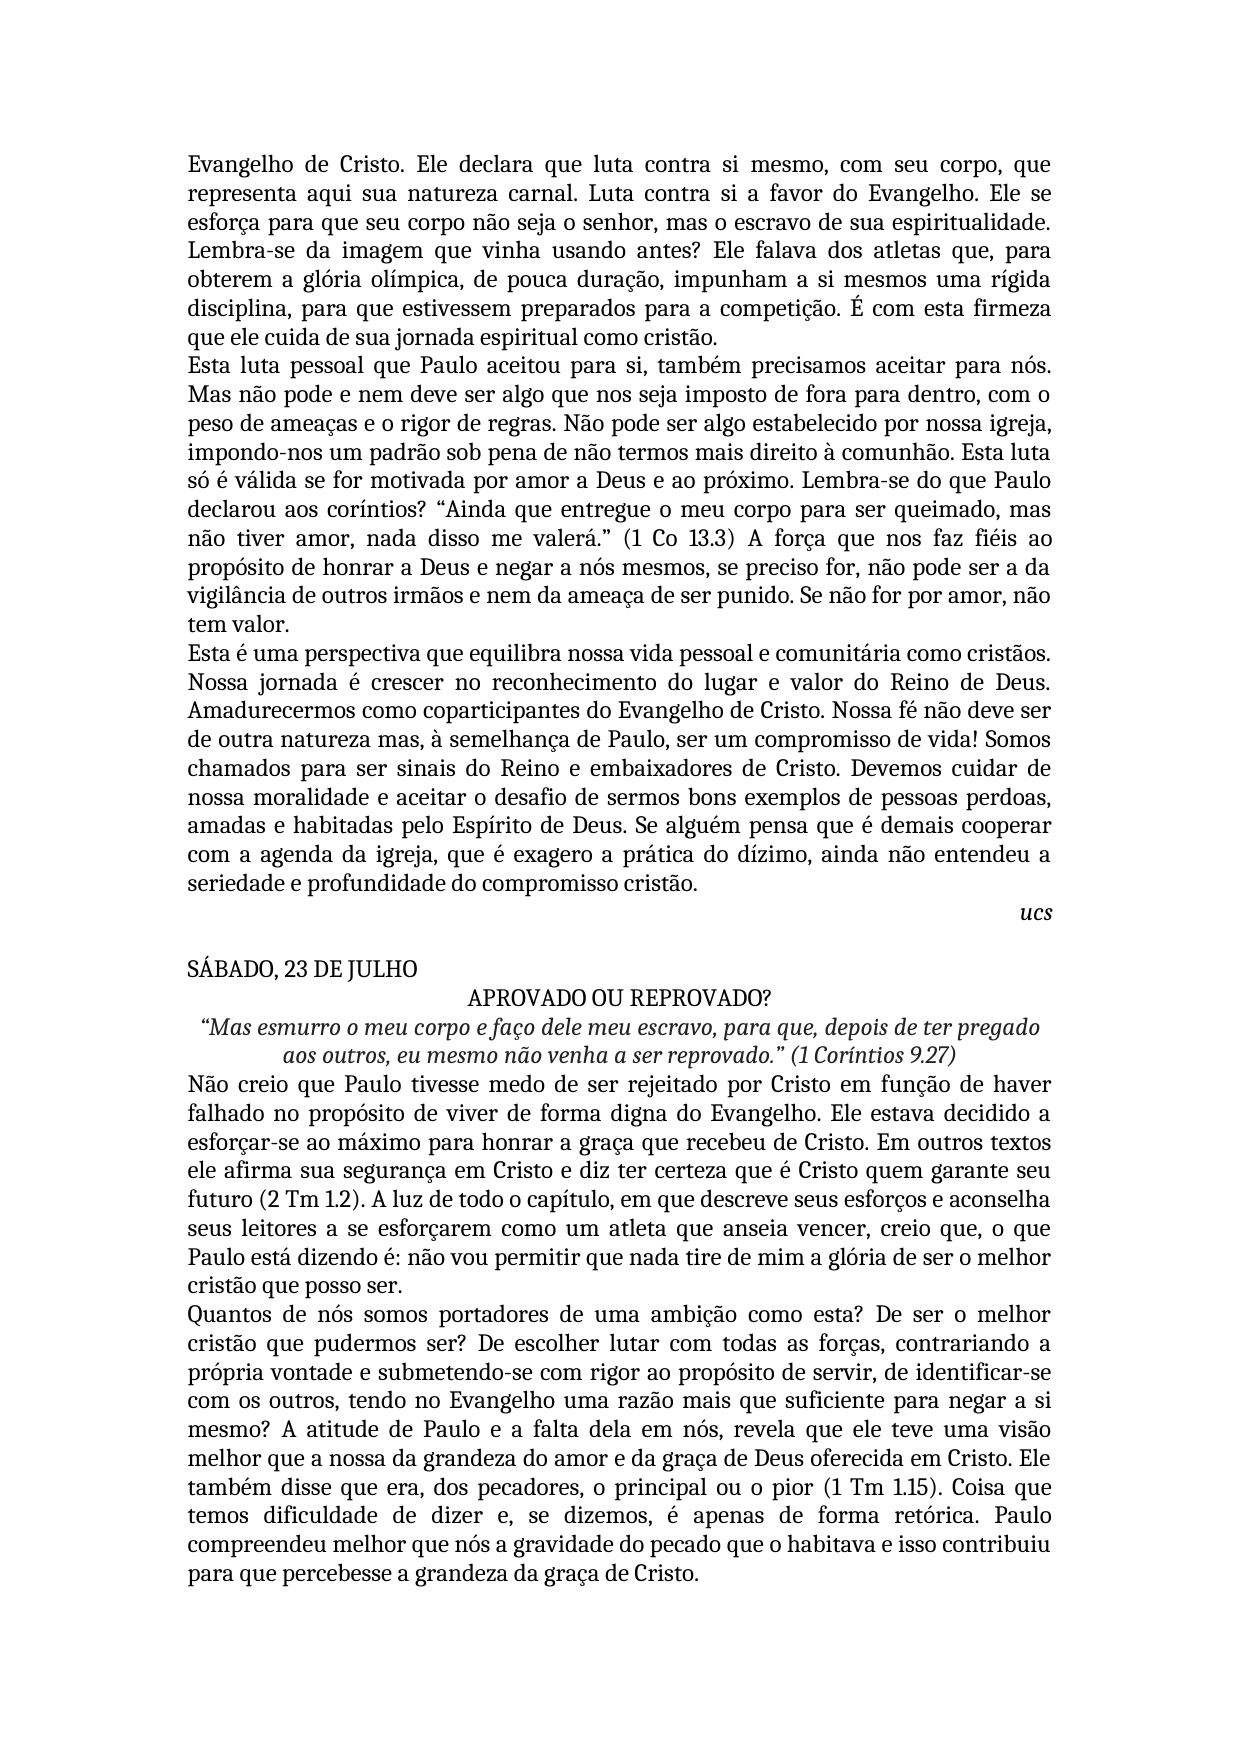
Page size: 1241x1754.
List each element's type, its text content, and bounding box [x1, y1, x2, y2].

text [187, 150, 1053, 351]
text SÁBADO, 23 DE JULHO [187, 955, 1053, 984]
text Quantos de nós somos portadores de uma ambição como esta? De ser o melhor cristão que pudermos ser? De escolher lutar com todas as forças, contrariando a própria vontade e submetendo-se com rigor ao propósito de servir, de identificar-se com os outros, tendo no Evangelho uma razão mais que suficiente para negar a si mesmo? A atitude de Paulo e a falta dela em nós, revela que ele teve uma visão melhor que a nossa da grandeza do amor e da graça de Deus oferecida em Cristo. Ele também disse que era, dos pecadores, o principal ou o pior (1 Tm 1.15). Coisa que temos dificuldade de dizer e, se dizemos, é apenas de forma retórica. Paulo compreendeu melhor que nós a gravidade do pecado que o habitava e isso contribuiu para que percebesse a grandeza da graça de Cristo. [187, 1300, 1053, 1587]
text “Mas esmurro o meu corpo e faço dele meu escravo, para que, depois de ter pregado aos outros, eu mesmo não venha a ser reprovado.” (1 Coríntios 9.27) [187, 1012, 1053, 1070]
text Não creio que Paulo tivesse medo de ser rejeitado por Cristo em função de haver falhado no propósito de viver de forma digna do Evangelho. Ele estava decidido a esforçar-se ao máximo para honrar a graça que recebeu de Cristo. Em outros textos ele afirma sua segurança em Cristo e diz ter certeza que é Cristo quem garante seu futuro (2 Tm 1.2). A luz de todo o capítulo, em que descreve seus esforços e aconselha seus leitores a se esforçarem como um atleta que anseia vencer, creio que, o que Paulo está dizendo é: não vou permitir que nada tire de mim a glória de ser o melhor cristão que posso ser. [187, 1070, 1053, 1300]
text Esta luta pessoal que Paulo aceitou para si, também precisamos aceitar para nós. Mas não pode e nem deve ser algo que nos seja imposto de fora para dentro, com o peso de ameaças e o rigor de regras. Não pode ser algo estabelecido por nossa igreja, impondo-nos um padrão sob pena de não termos mais direito à comunhão. Esta luta só é válida se for motivada por amor a Deus e ao próximo. Lembra-se do que Paulo declarou aos coríntios? “Ainda que entregue o meu corpo para ser queimado, mas não tiver amor, nada disso me valerá.” (1 Co 13.3) A força que nos faz fiéis ao propósito de honrar a Deus e negar a nós mesmos, se preciso for, não pode ser a da vigilância de outros irmãos e nem da ameaça de ser punido. Se não for por amor, não tem valor. [187, 351, 1053, 639]
text APROVADO OU REPROVADO? [187, 984, 1053, 1012]
text ucs [187, 897, 1053, 926]
text Esta é uma perspectiva que equilibra nossa vida pessoal e comunitária como cristãos. Nossa jornada é crescer no reconhecimento do lugar e valor do Reino de Deus. Amadurecermos como coparticipantes do Evangelho de Cristo. Nossa fé não deve ser de outra natureza mas, à semelhança de Paulo, ser um compromisso de vida! Somos chamados para ser sinais do Reino e embaixadores de Cristo. Devemos cuidar de nossa moralidade e aceitar o desafio de sermos bons exemplos de pessoas perdoas, amadas e habitadas pelo Espírito de Deus. Se alguém pensa que é demais cooperar com a agenda da igreja, que é exagero a prática do dízimo, ainda não entendeu a seriedade e profundidade do compromisso cristão. [187, 639, 1053, 897]
